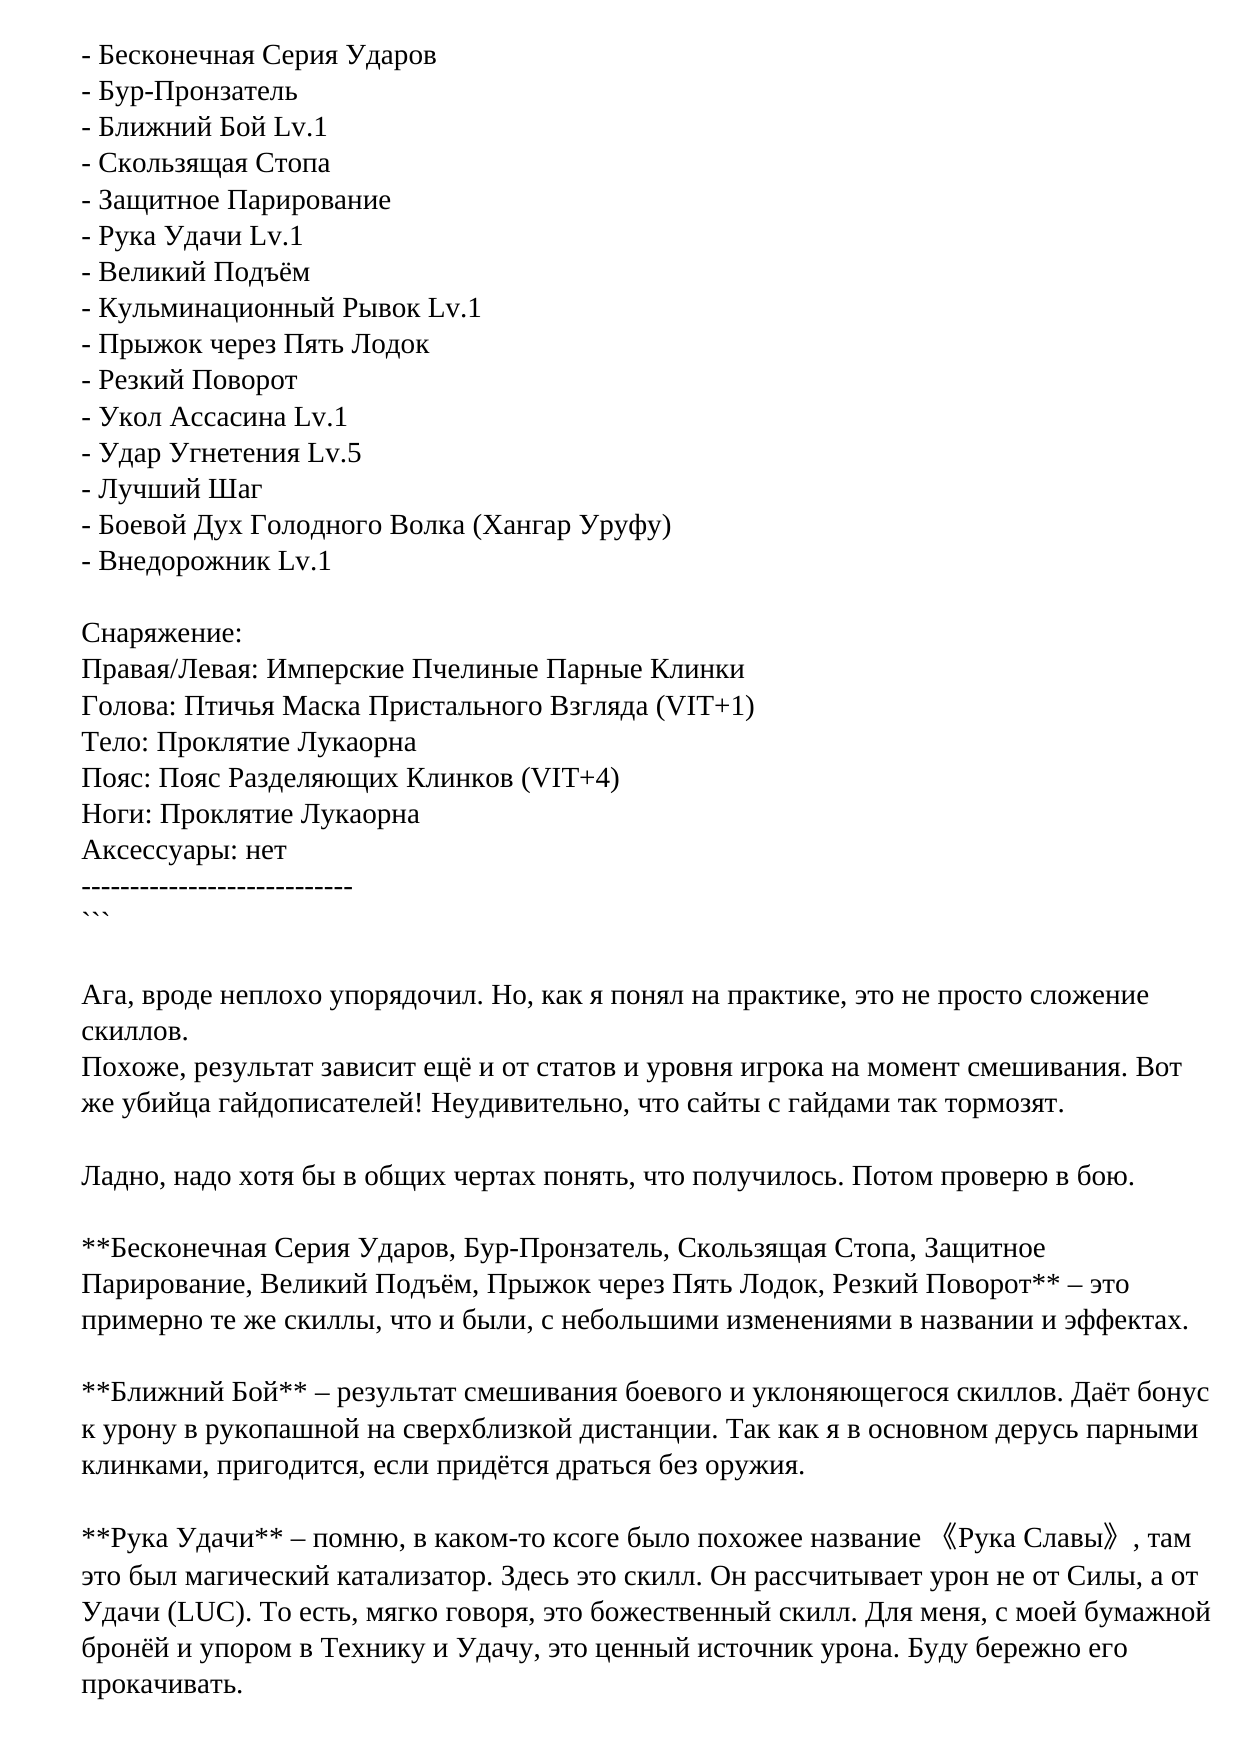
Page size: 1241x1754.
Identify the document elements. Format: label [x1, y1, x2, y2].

text [81, 37, 1215, 1736]
